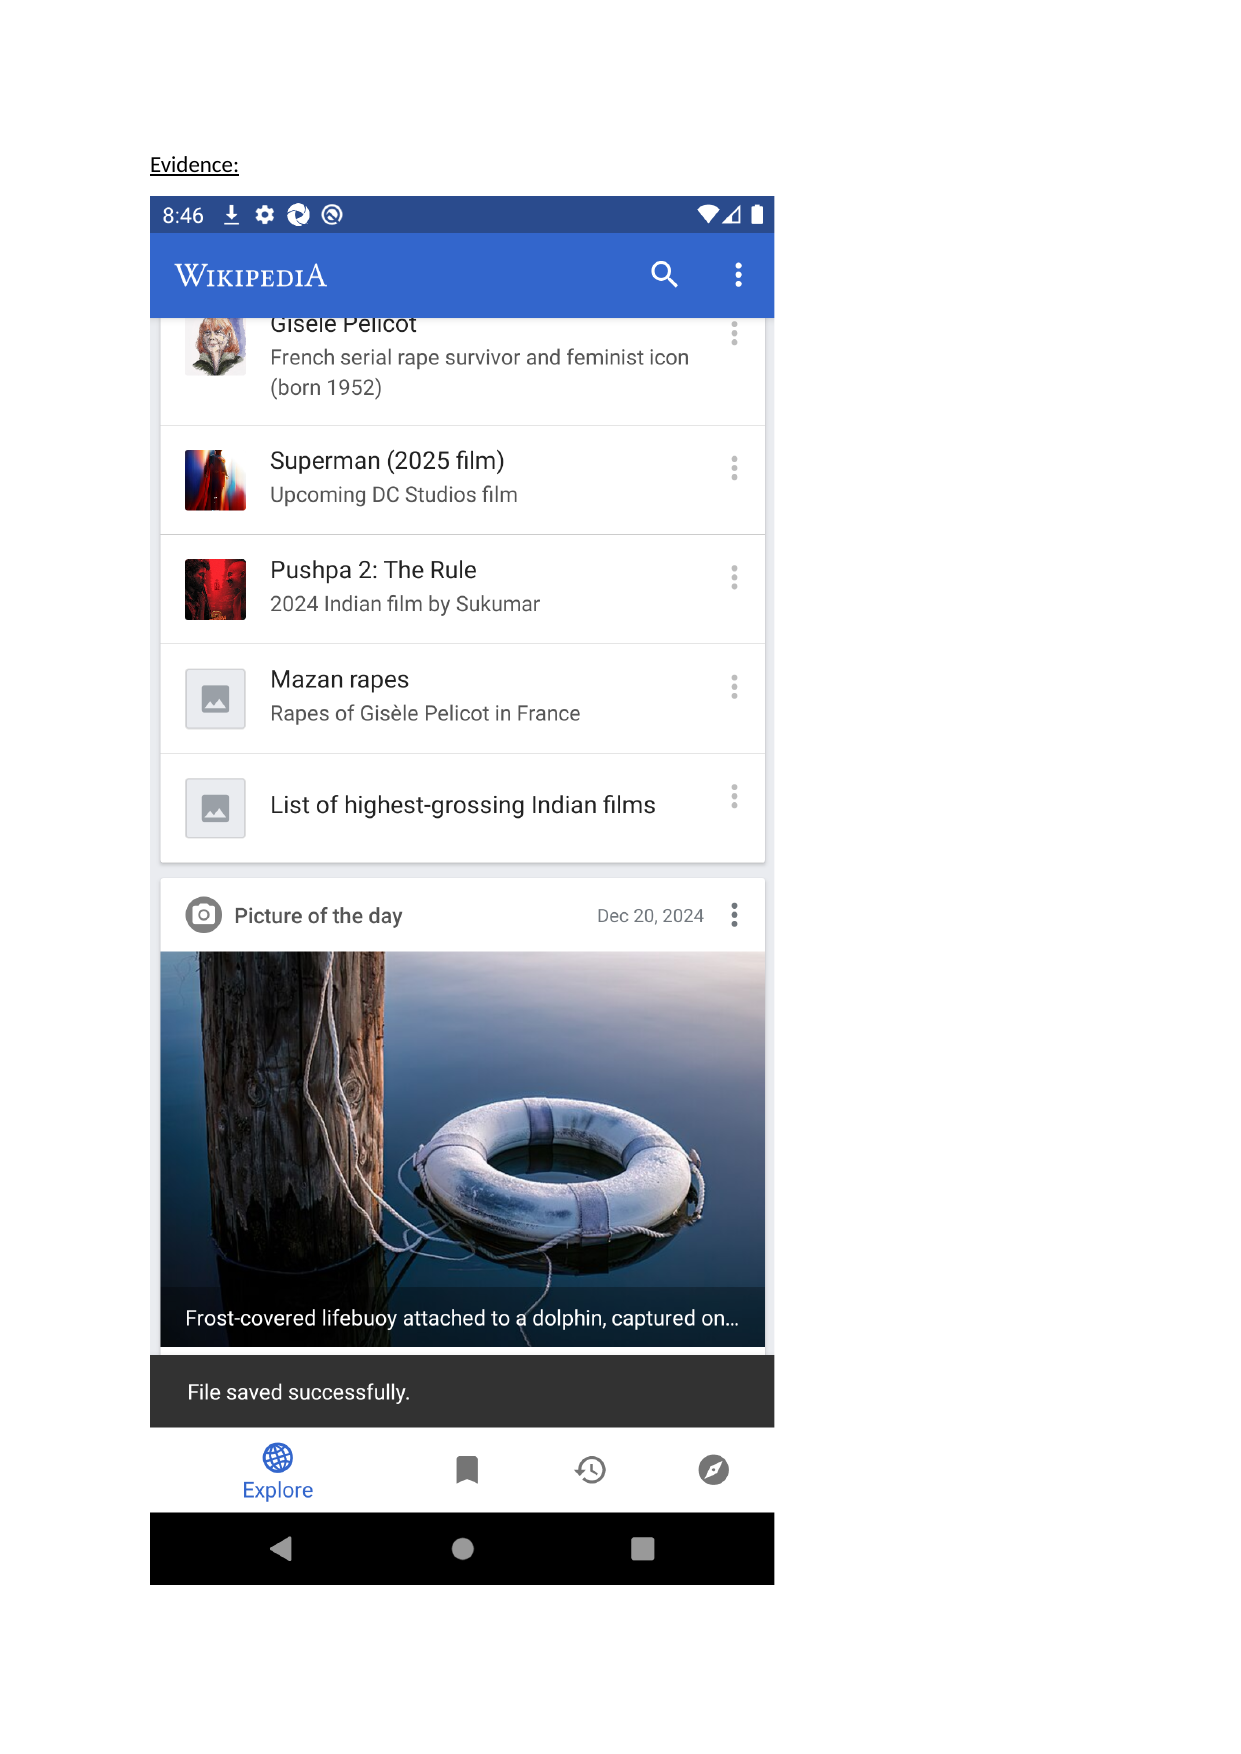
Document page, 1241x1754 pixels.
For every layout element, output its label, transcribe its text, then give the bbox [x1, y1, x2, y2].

text Evidence: [150, 150, 1090, 178]
picture [150, 196, 775, 1585]
